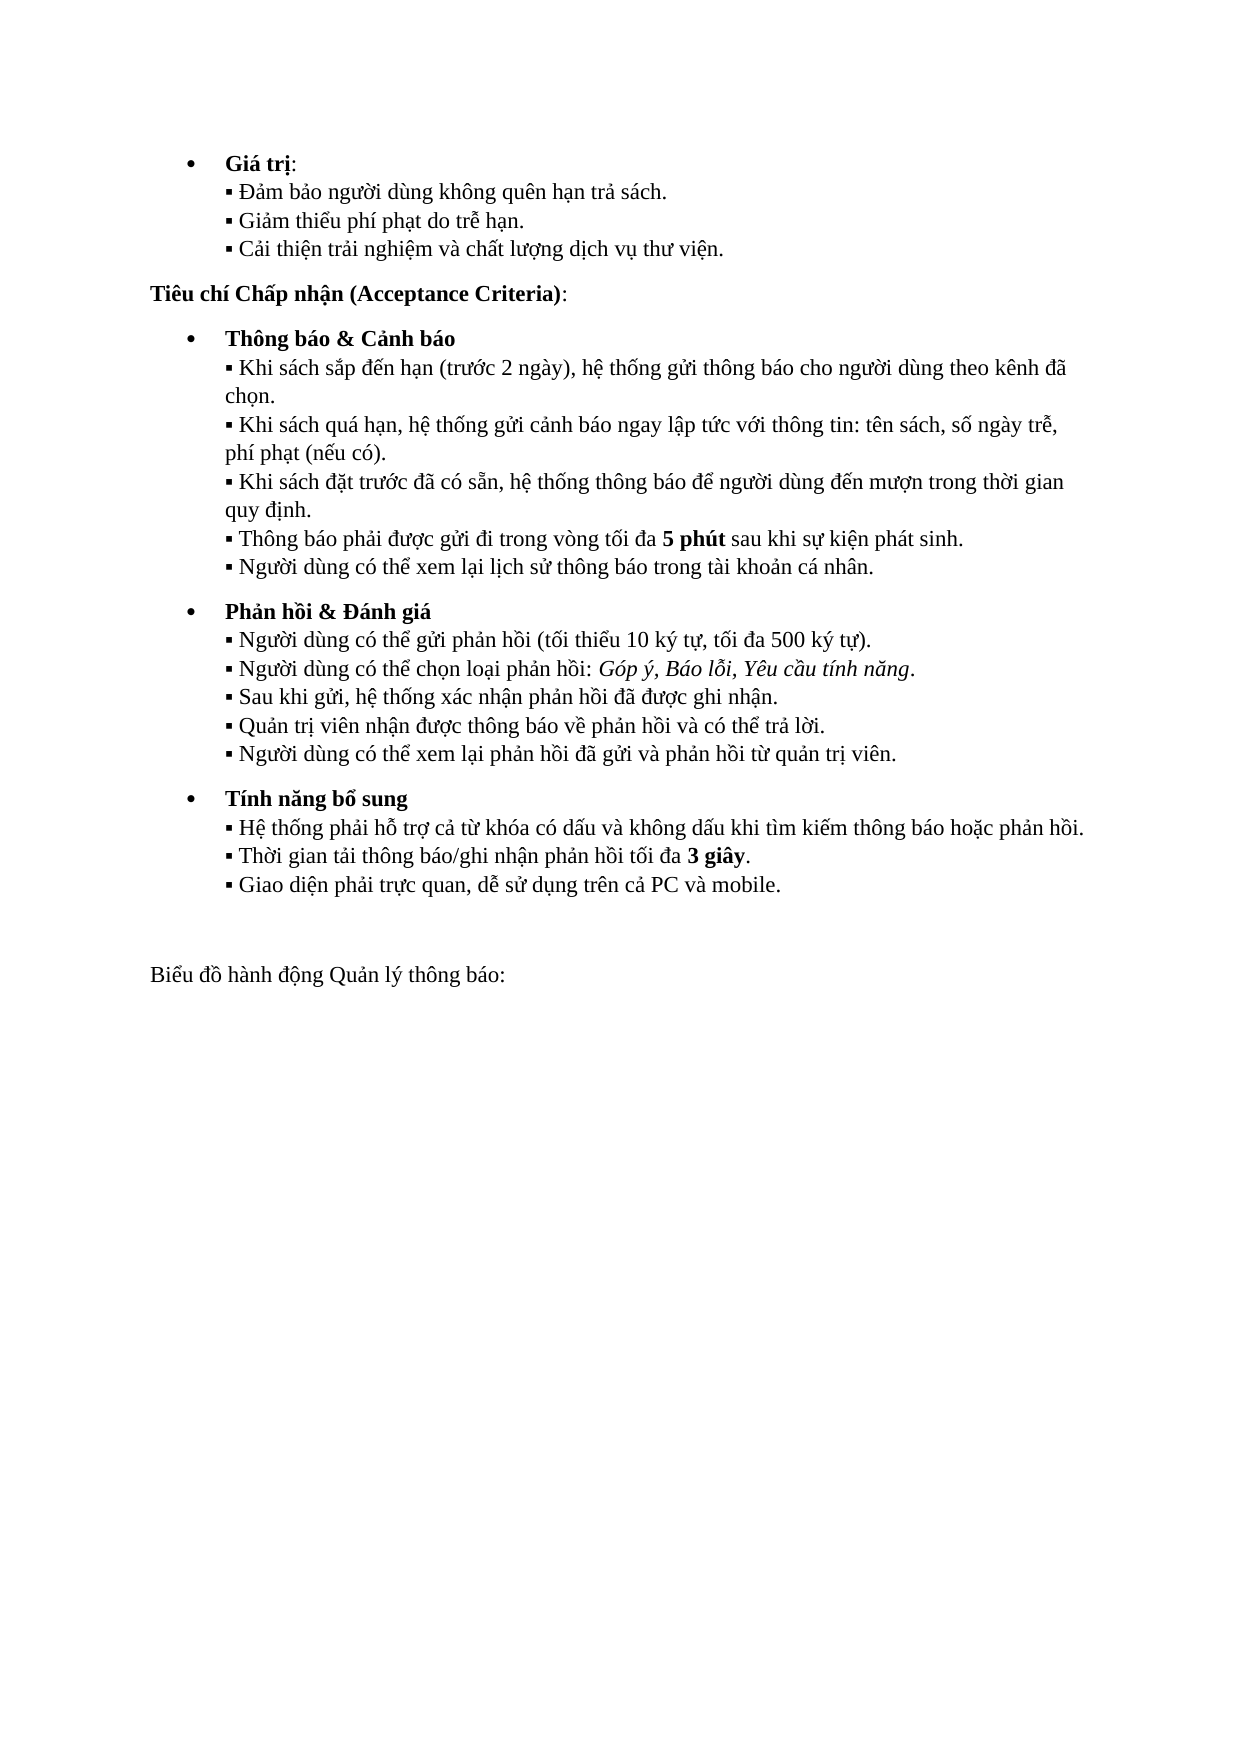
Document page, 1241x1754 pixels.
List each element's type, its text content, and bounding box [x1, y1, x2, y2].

text Biểu đồ hành động Quản lý thông báo: [150, 961, 1090, 987]
list Thông báo & Cảnh báo ▪ Khi sách sắp đến hạn (trước 2 ngày), hệ thống gửi thông báo cho người dùng theo kênh đã chọn. ▪ Khi sách quá hạn, hệ thống gửi cảnh báo ngay lập tức với thông tin: tên sách, số ngày trễ, phí phạt (nếu có). ▪ Khi sách đặt trước đã có sẵn, hệ thống thông báo để người dùng đến mượn trong thời gian quy định. ▪ Thông báo phải được gửi đi trong vòng tối đa 5 phút sau khi sự kiện phát sinh. ▪ Người dùng có thể xem lại lịch sử thông báo trong tài khoản cá nhân. [187, 326, 1090, 579]
text Tiêu chí Chấp nhận (Acceptance Criteria): [150, 280, 1090, 307]
list Tính năng bổ sung ▪ Hệ thống phải hỗ trợ cả từ khóa có dấu và không dấu khi tìm kiếm thông báo hoặc phản hồi. ▪ Thời gian tải thông báo/ghi nhận phản hồi tối đa 3 giây. ▪ Giao diện phải trực quan, dễ sử dụng trên cả PC và mobile. [187, 785, 1090, 897]
list Phản hồi & Đánh giá ▪ Người dùng có thể gửi phản hồi (tối thiểu 10 ký tự, tối đa 500 ký tự). ▪ Người dùng có thể chọn loại phản hồi: Góp ý, Báo lỗi, Yêu cầu tính năng. ▪ Sau khi gửi, hệ thống xác nhận phản hồi đã được ghi nhận. ▪ Quản trị viên nhận được thông báo về phản hồi và có thể trả lời. ▪ Người dùng có thể xem lại phản hồi đã gửi và phản hồi từ quản trị viên. [187, 598, 1090, 767]
list Giá trị: ▪ Đảm bảo người dùng không quên hạn trả sách. ▪ Giảm thiểu phí phạt do trễ hạn. ▪ Cải thiện trải nghiệm và chất lượng dịch vụ thư viện. [187, 150, 1090, 262]
